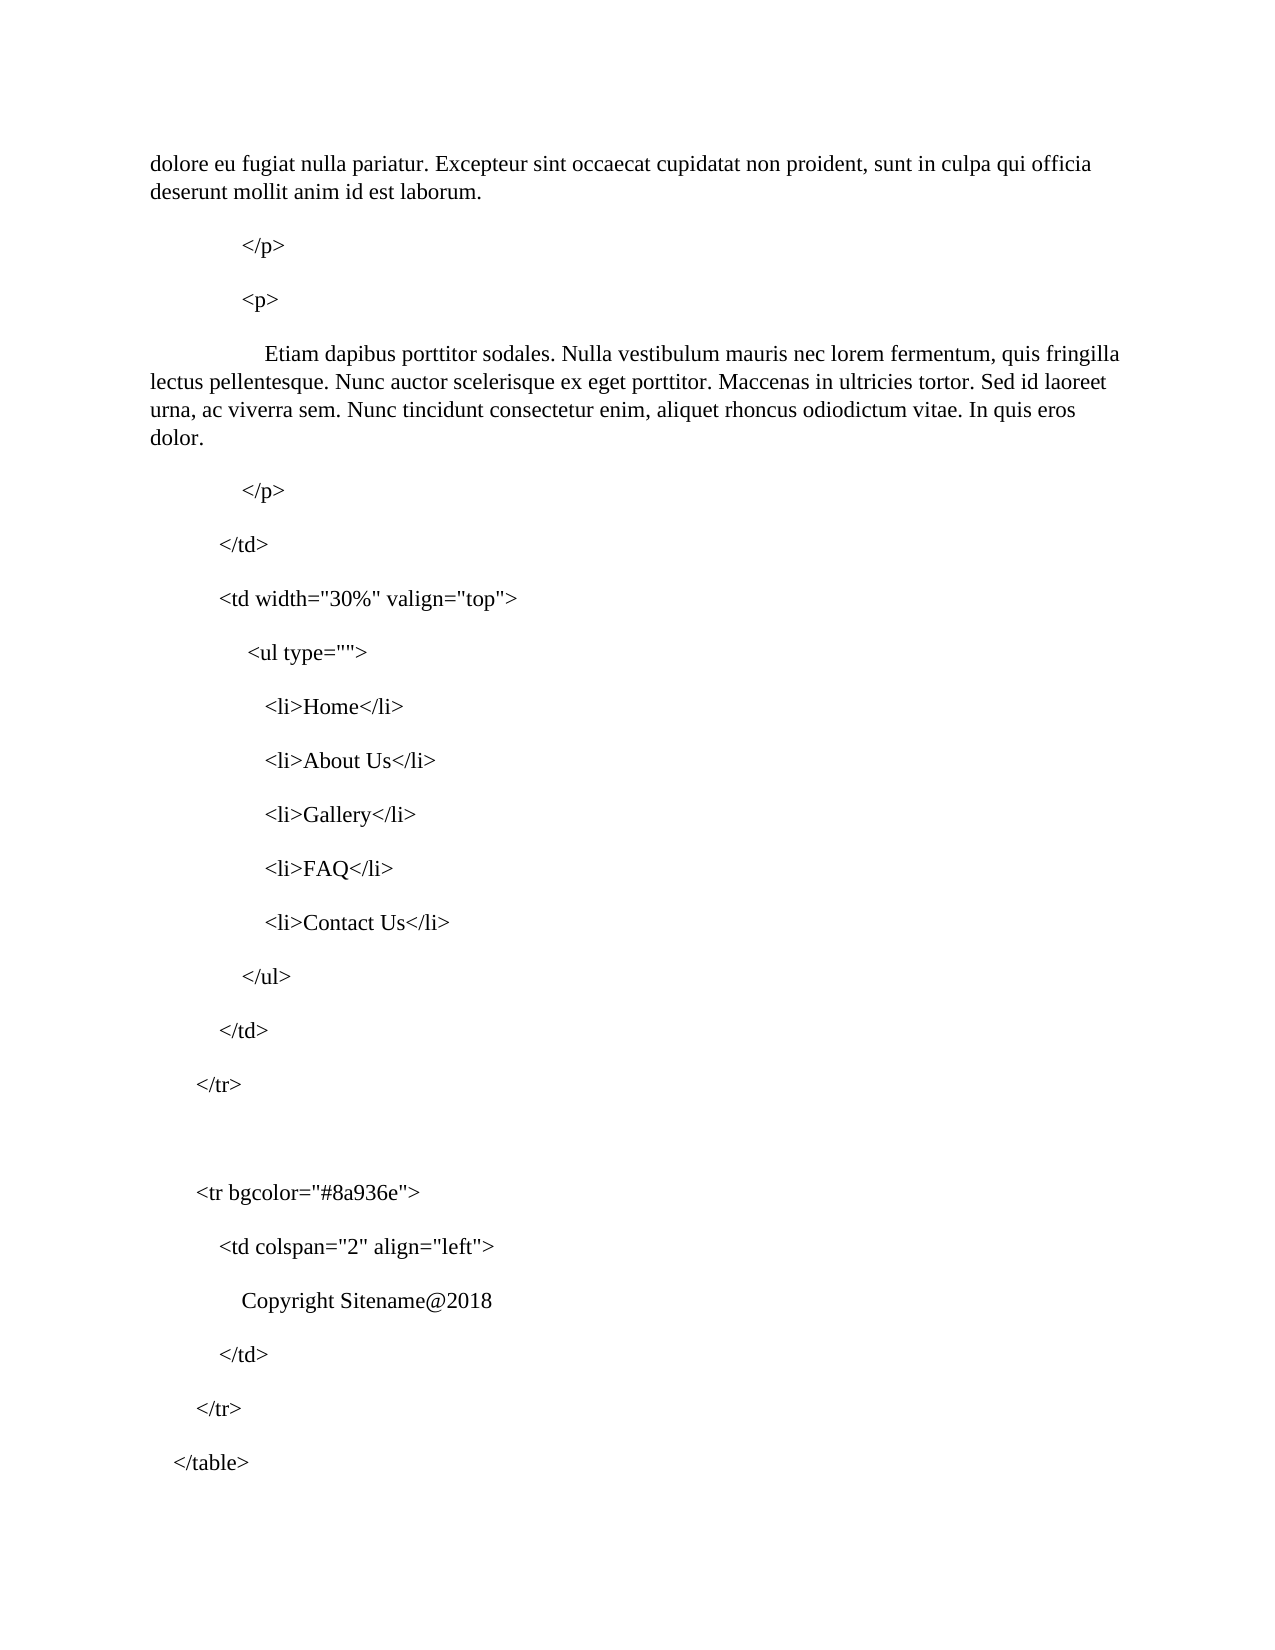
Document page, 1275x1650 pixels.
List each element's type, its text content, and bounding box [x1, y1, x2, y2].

text </table> [150, 1449, 1125, 1475]
text <li>Contact Us</li> [150, 909, 1125, 936]
text <td colspan="2" align="left"> [150, 1233, 1125, 1259]
text </ul> [150, 963, 1125, 989]
text <li>FAQ</li> [150, 855, 1125, 882]
text </p> [150, 477, 1125, 504]
text <p> [150, 286, 1125, 312]
text <li>Gallery</li> [150, 801, 1125, 828]
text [150, 150, 1125, 204]
text <tr bgcolor="#8a936e"> [150, 1179, 1125, 1205]
text Copyright Sitename@2018 [150, 1287, 1125, 1313]
text <td width="30%" valign="top"> [150, 585, 1125, 612]
text <li>Home</li> [150, 693, 1125, 720]
text </td> [150, 531, 1125, 558]
text </tr> [150, 1071, 1125, 1097]
text </tr> [150, 1395, 1125, 1421]
text <li>About Us</li> [150, 747, 1125, 774]
text </td> [150, 1017, 1125, 1043]
text Etiam dapibus porttitor sodales. Nulla vestibulum mauris nec lorem fermentum, quis fringilla lectus pellentesque. Nunc auctor scelerisque ex eget porttitor. Maccenas in ultricies tortor. Sed id laoreet urna, ac viverra sem. Nunc tincidunt consectetur enim, aliquet rhoncus odiodictum vitae. In quis eros dolor. [150, 340, 1125, 450]
text <ul type=""> [150, 639, 1125, 666]
text </p> [150, 232, 1125, 258]
text </td> [150, 1341, 1125, 1367]
